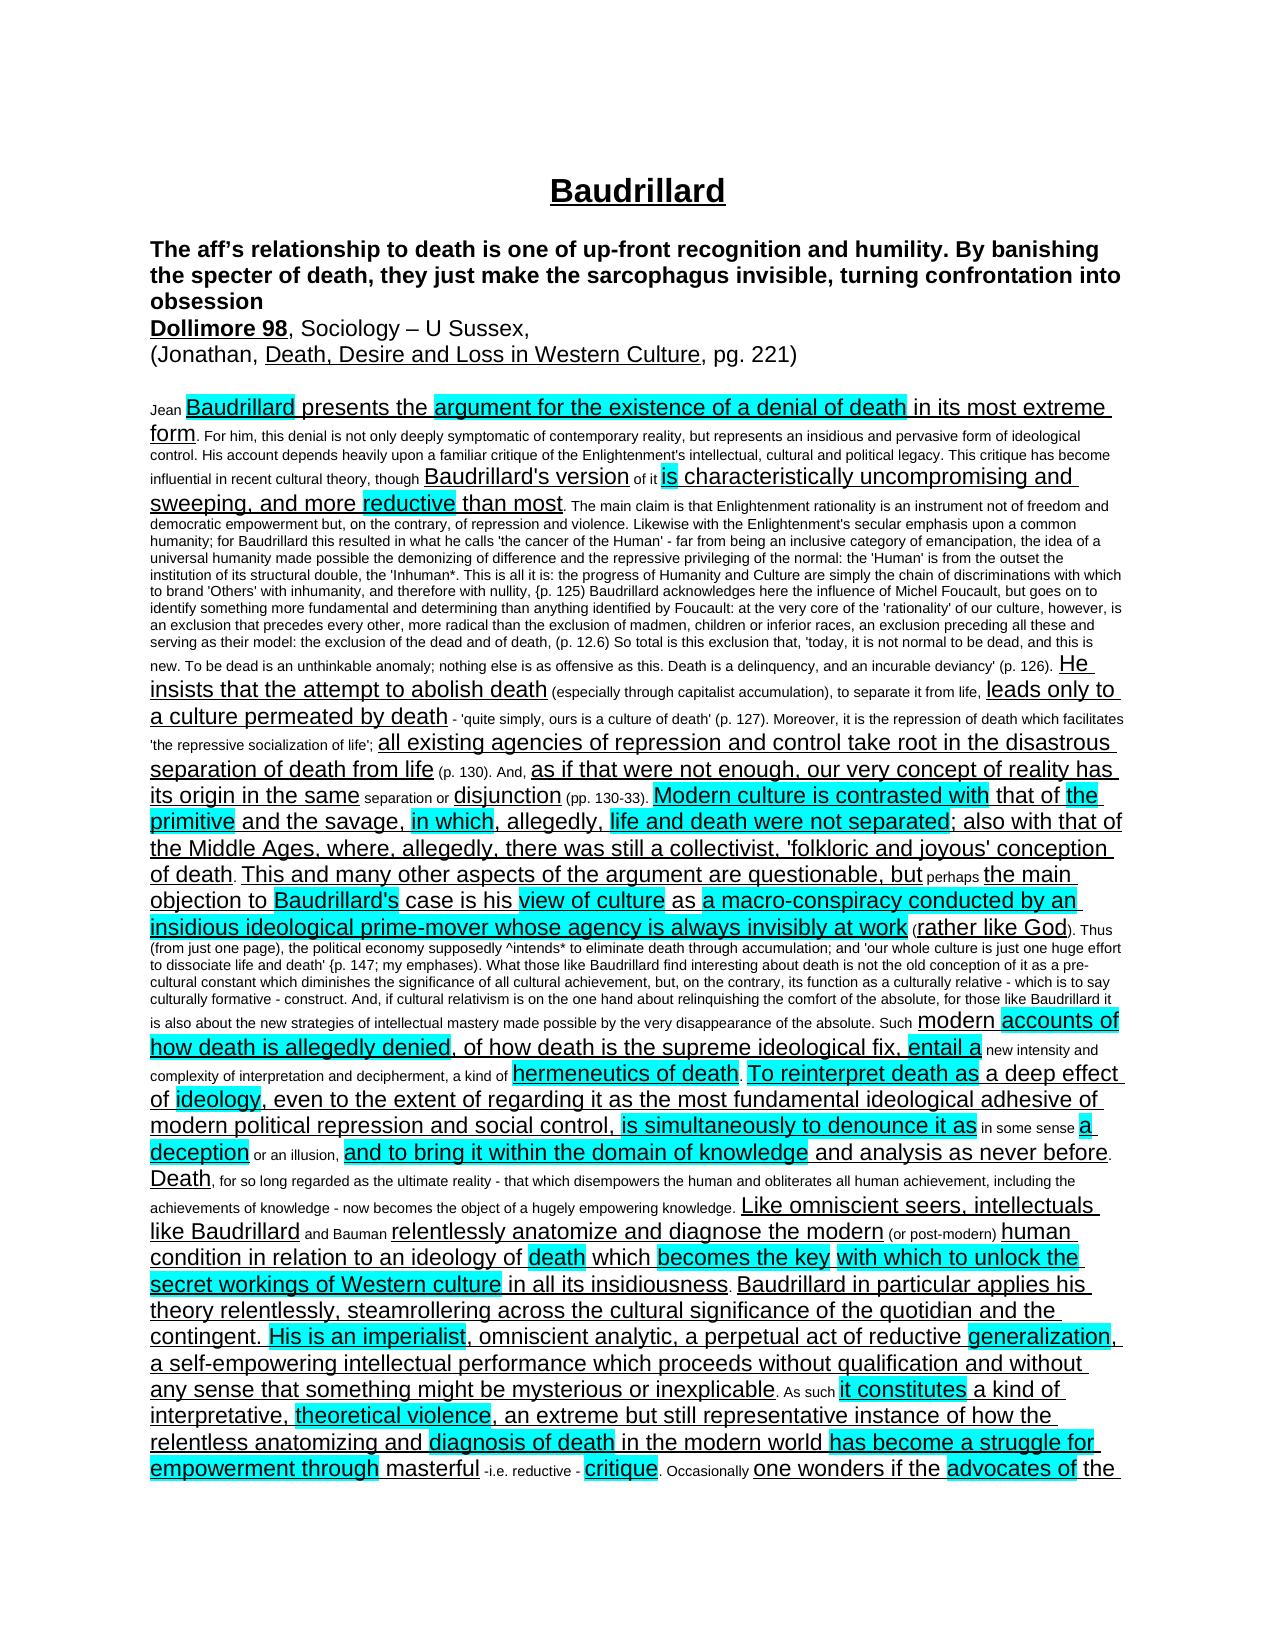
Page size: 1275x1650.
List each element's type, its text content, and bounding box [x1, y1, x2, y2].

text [150, 1058, 1125, 1481]
text The aff’s relationship to death is one of up-front recognition and humility. By banishing the specter of death, they just make the sarcophagus invisible, turning confrontation into obsession [150, 236, 1125, 315]
subtitle Baudrillard [150, 171, 1125, 209]
text (Jonathan, Death, Desire and Loss in Western Culture, pg. 221) [150, 341, 1125, 367]
text Dollimore 98, Sociology – U Sussex, [150, 315, 1125, 341]
